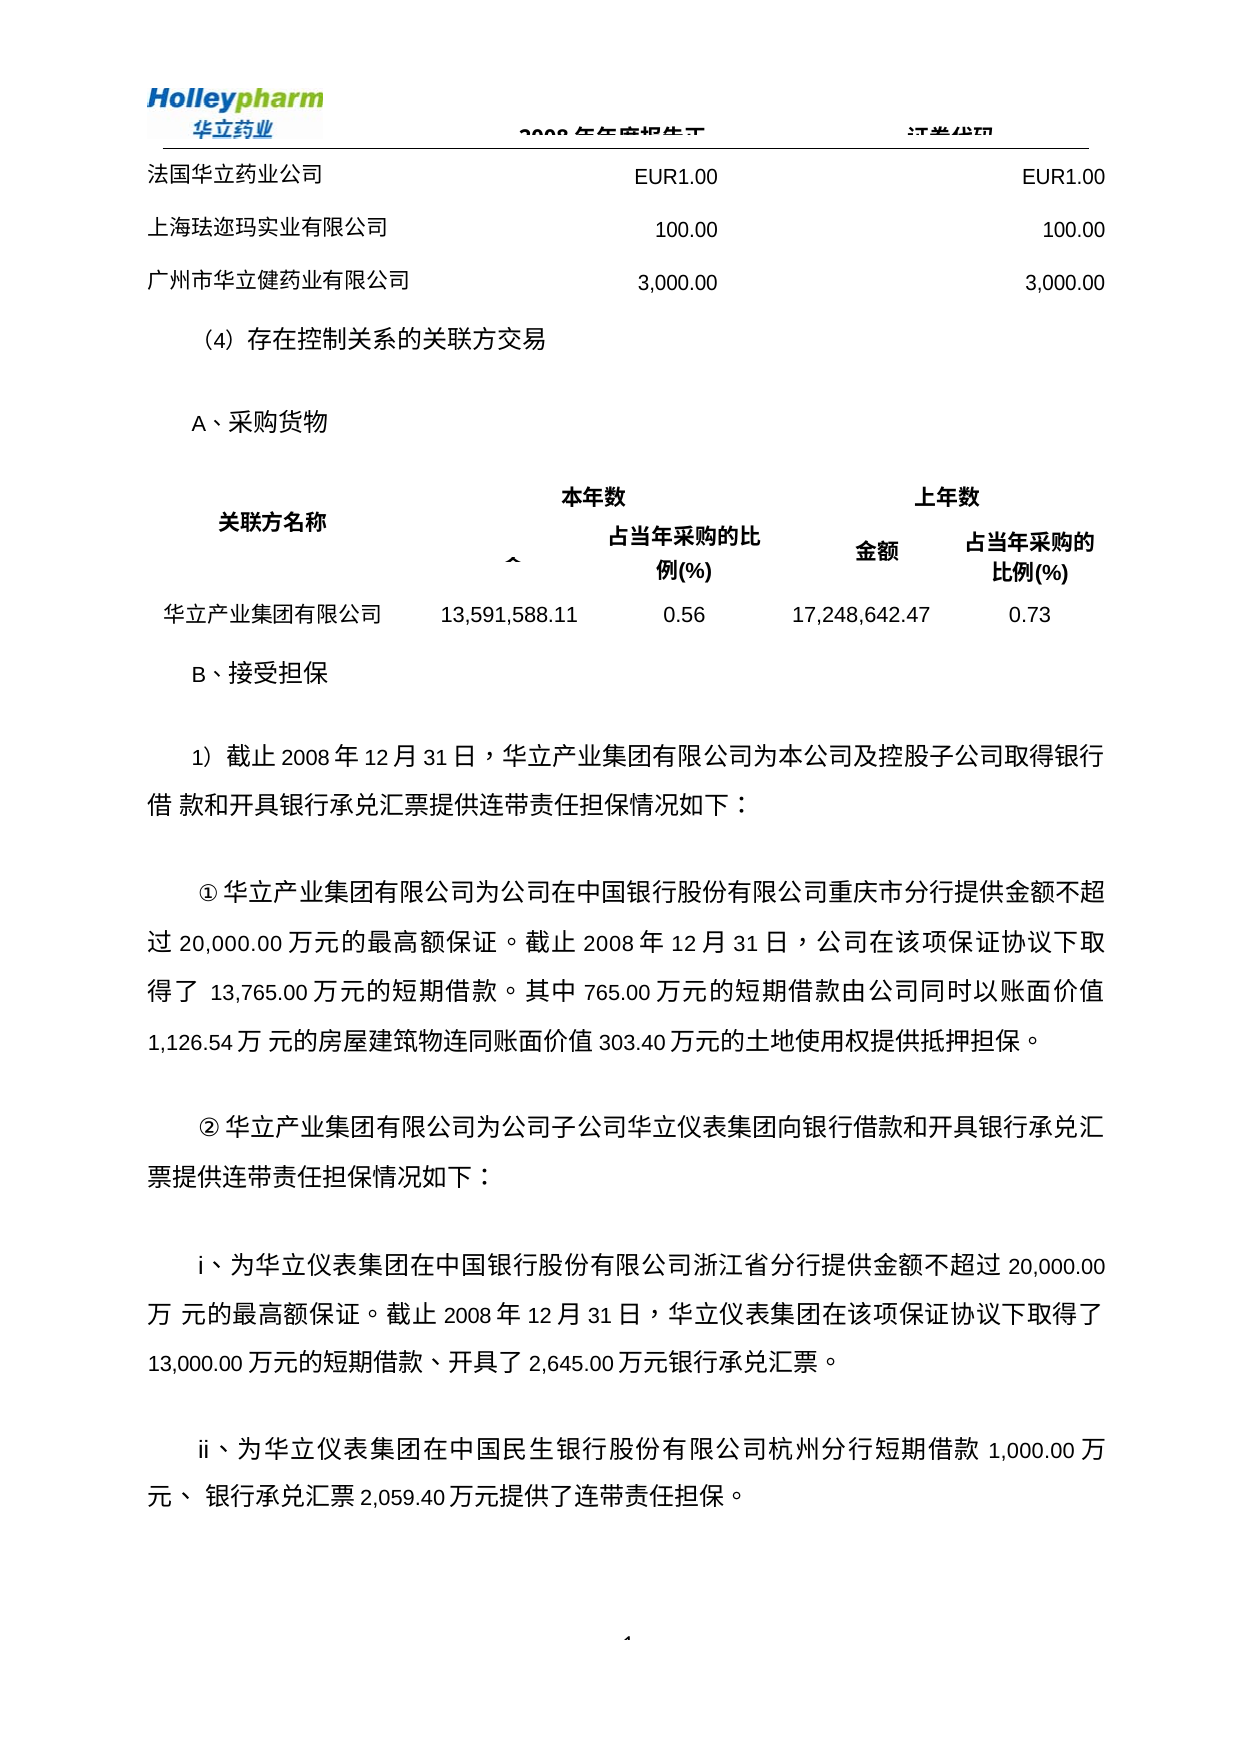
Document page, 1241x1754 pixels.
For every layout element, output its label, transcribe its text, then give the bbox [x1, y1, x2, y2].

picture [147, 88, 323, 139]
text B、接受担保 [191, 655, 1119, 689]
text A、采购货物 [191, 405, 1119, 439]
text 华立产业集团有限公司 13,591,588.11 0.56 17,248,642.47 0.73 [163, 599, 1119, 629]
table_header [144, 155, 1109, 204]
text 1）截止2008年12月31日，华立产业集团有限公司为本公司及控股子公司取得银行借 款和开具银行承兑汇票提供连带责任担保情况如下： [148, 739, 1106, 821]
text ii、为华立仪表集团在中国民生银行股份有限公司杭州分行短期借款1,000.00万元、 银行承兑汇票2,059.40万元提供了连带责任担保。 [148, 1431, 1106, 1513]
text 例(%) 金额 [133, 547, 899, 587]
text 关联方名称 [218, 512, 1119, 534]
text ②华立产业集团有限公司为公司子公司华立仪表集团向银行借款和开具银行承兑汇 票提供连带责任担保情况如下： [148, 1109, 1106, 1194]
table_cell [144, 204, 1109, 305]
text i、为华立仪表集团在中国银行股份有限公司浙江省分行提供金额不超过20,000.00万 元的最高额保证。截止2008年12月31日，华立仪表集团在该项保证协议下取得了13,000.00 万元的短期借款、开具了2,645.00万元银行承兑汇票。 [148, 1248, 1105, 1379]
text ①华立产业集团有限公司为公司在中国银行股份有限公司重庆市分行提供金额不超 过20,000.00万元的最高额保证。截止2008年12月31日，公司在该项保证协议下取得了 13,765.00万元的短期借款。其中765.00万元的短期借款由公司同时以账面价值1,126.54万 元的房屋建筑物连同账面价值303.40万元的土地使用权提供抵押担保。 [148, 875, 1106, 1057]
text 本年数 上年数 [561, 481, 1119, 512]
text 占当年采购的比 [608, 534, 899, 547]
text 占当年采购的 [962, 534, 1098, 554]
text 比例(%) [962, 554, 1098, 587]
text （4）存在控制关系的关联方交易 [191, 322, 1119, 356]
